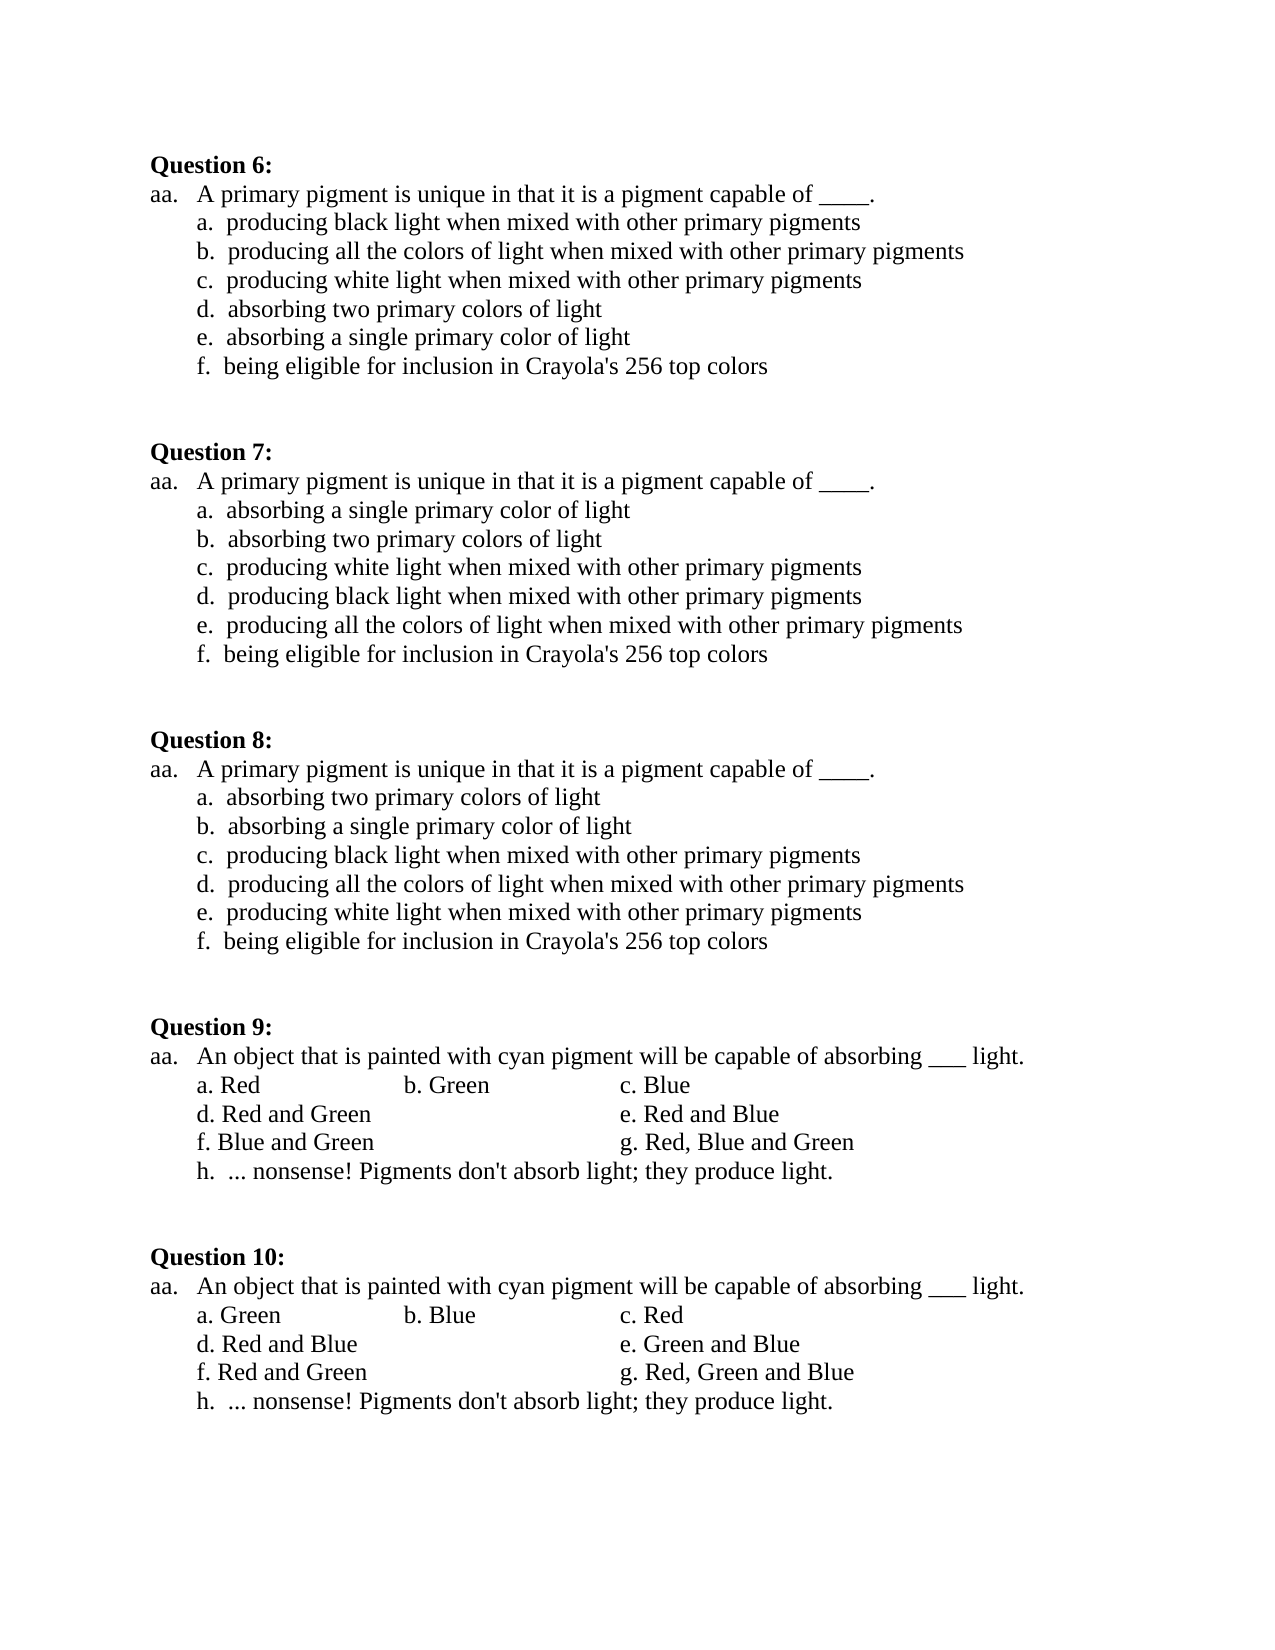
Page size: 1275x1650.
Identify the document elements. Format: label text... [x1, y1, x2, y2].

text f. Red and Green g. Red, Green and Blue [150, 1357, 1125, 1386]
text Question 7: [150, 437, 1125, 466]
text c. producing white light when mixed with other primary pigments [150, 265, 1125, 294]
text aa. An object that is painted with cyan pigment will be capable of absorbing ___ light. [150, 1041, 1125, 1070]
text aa. A primary pigment is unique in that it is a pigment capable of ____. [150, 179, 1125, 207]
text Question 10: [150, 1242, 1125, 1271]
text aa. A primary pigment is unique in that it is a pigment capable of ____. [150, 466, 1125, 495]
text f. being eligible for inclusion in Crayola's 256 top colors [150, 926, 1125, 955]
text a. absorbing a single primary color of light [150, 495, 1125, 524]
text f. being eligible for inclusion in Crayola's 256 top colors [150, 639, 1125, 667]
text d. absorbing two primary colors of light [150, 294, 1125, 322]
text f. being eligible for inclusion in Crayola's 256 top colors [150, 351, 1125, 380]
text c. producing black light when mixed with other primary pigments [150, 840, 1125, 869]
text d. Red and Green e. Red and Blue [150, 1099, 1125, 1127]
text d. Red and Blue e. Green and Blue [150, 1329, 1125, 1357]
text d. producing all the colors of light when mixed with other primary pigments [150, 869, 1125, 897]
text aa. A primary pigment is unique in that it is a pigment capable of ____. [150, 754, 1125, 782]
text e. producing all the colors of light when mixed with other primary pigments [150, 610, 1125, 639]
text h. ... nonsense! Pigments don't absorb light; they produce light. [150, 1156, 1125, 1185]
text e. producing white light when mixed with other primary pigments [150, 897, 1125, 926]
text c. producing white light when mixed with other primary pigments [150, 552, 1125, 581]
text d. producing black light when mixed with other primary pigments [150, 581, 1125, 610]
text b. absorbing two primary colors of light [150, 524, 1125, 552]
text Question 9: [150, 1012, 1125, 1041]
text b. producing all the colors of light when mixed with other primary pigments [150, 236, 1125, 265]
text f. Blue and Green g. Red, Blue and Green [150, 1127, 1125, 1156]
text b. absorbing a single primary color of light [150, 811, 1125, 840]
text aa. An object that is painted with cyan pigment will be capable of absorbing ___ light. [150, 1271, 1125, 1300]
text Question 6: [150, 150, 1125, 179]
text a. Red b. Green c. Blue [150, 1070, 1125, 1099]
text a. Green b. Blue c. Red [150, 1300, 1125, 1329]
text a. producing black light when mixed with other primary pigments [150, 207, 1125, 236]
text a. absorbing two primary colors of light [150, 782, 1125, 811]
text Question 8: [150, 725, 1125, 754]
text e. absorbing a single primary color of light [150, 322, 1125, 351]
text h. ... nonsense! Pigments don't absorb light; they produce light. [150, 1386, 1125, 1415]
